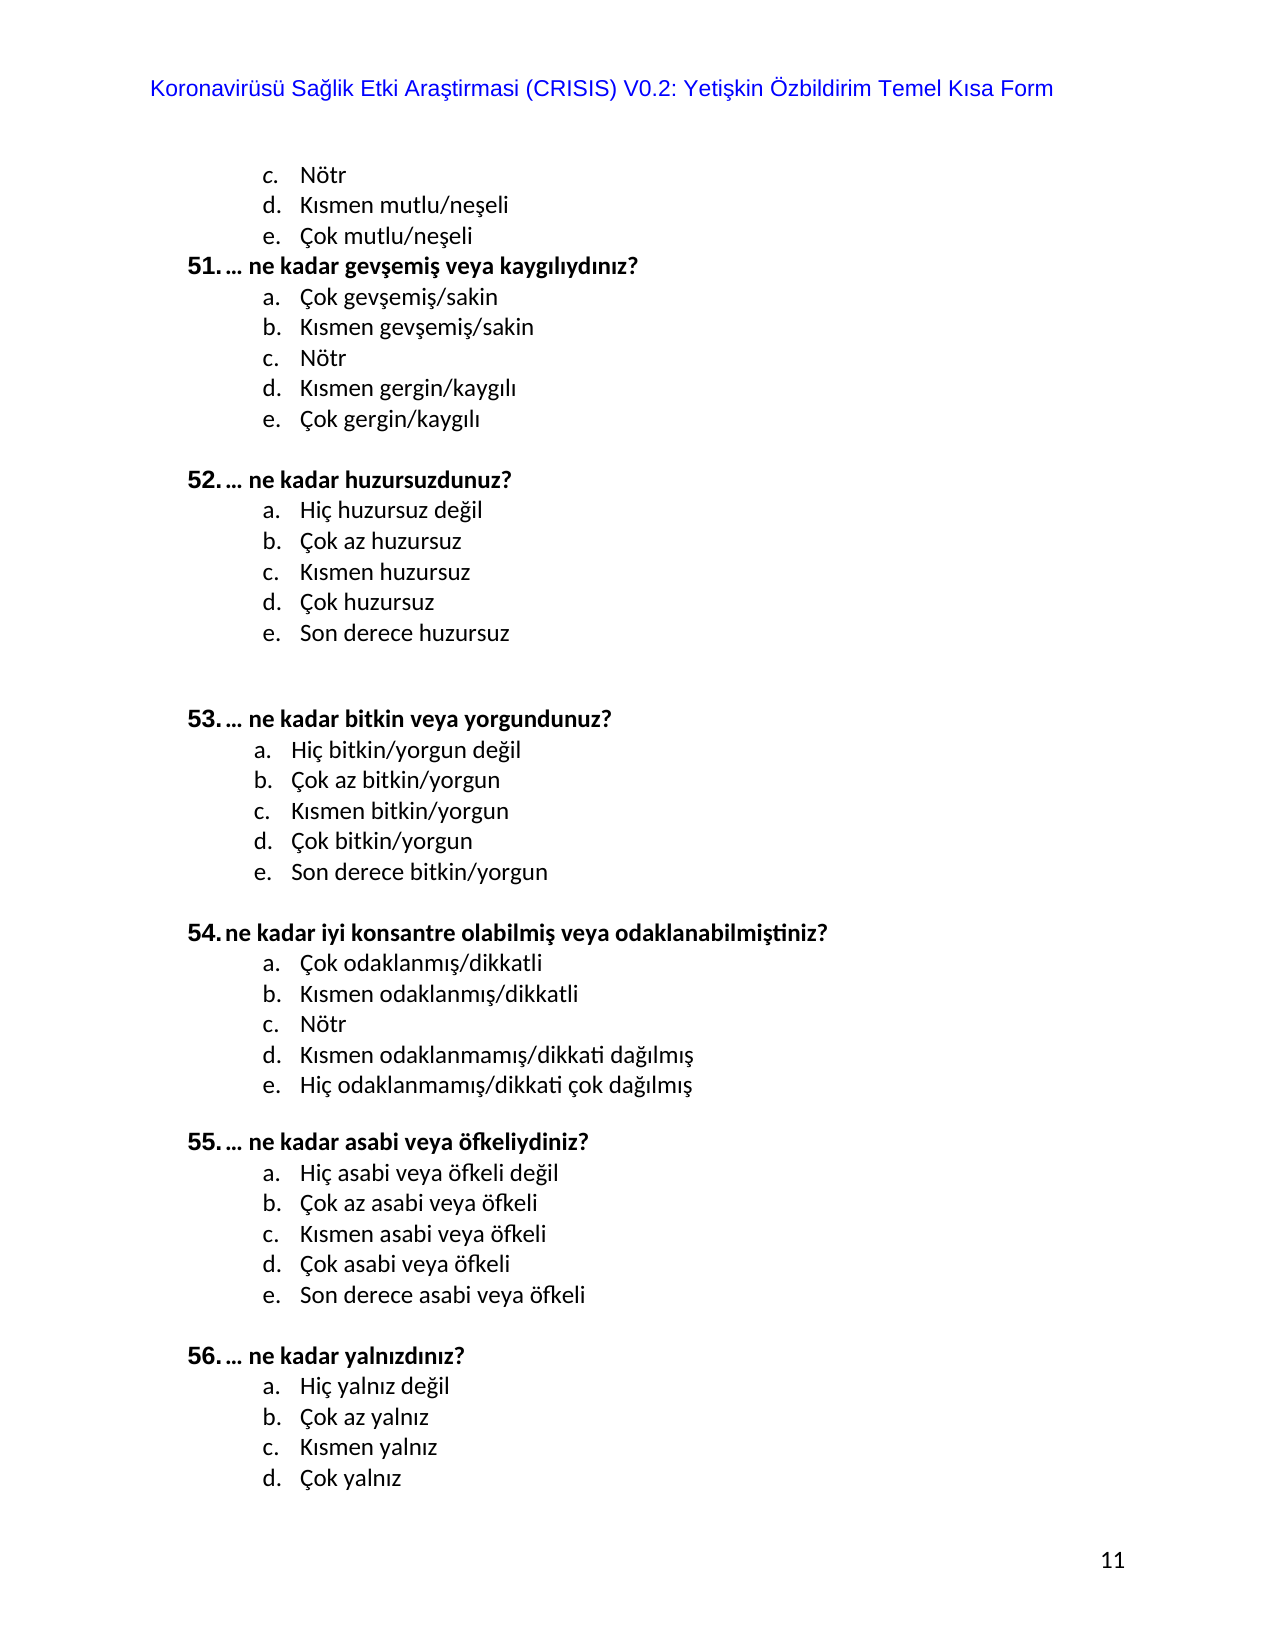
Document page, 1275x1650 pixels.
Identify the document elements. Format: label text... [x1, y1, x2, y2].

list … ne kadar bitkin veya yorgundunuz? [187, 703, 1125, 734]
list Kısmen mutlu/neşeli [262, 189, 1125, 220]
list Son derece bitkin/yorgun [253, 856, 1125, 886]
list Çok az huzursuz [262, 525, 1125, 556]
list ne kadar iyi konsantre olabilmiş veya odaklanabilmiştiniz? [187, 917, 1125, 947]
list Çok asabi veya öfkeli [262, 1248, 1125, 1279]
list … ne kadar asabi veya öfkeliydiniz? [187, 1126, 1125, 1157]
list Kısmen asabi veya öfkeli [262, 1218, 1125, 1248]
list Nötr [262, 342, 1125, 372]
list Çok yalnız [262, 1462, 1125, 1493]
list Çok odaklanmış/dikkatli [262, 947, 1125, 978]
list Hiç bitkin/yorgun değil [253, 734, 1125, 764]
list … ne kadar yalnızdınız? [187, 1340, 1125, 1371]
list Çok az asabi veya öfkeli [262, 1187, 1125, 1218]
list Kısmen odaklanmamış/dikkati dağılmış [262, 1039, 1125, 1069]
list Çok huzursuz [262, 586, 1125, 617]
list … ne kadar gevşemiş veya kaygılıydınız? [187, 250, 1125, 281]
list Hiç odaklanmamış/dikkati çok dağılmış [262, 1069, 1125, 1100]
list Kısmen odaklanmış/dikkatli [262, 978, 1125, 1008]
list Hiç asabi veya öfkeli değil [262, 1157, 1125, 1187]
list Kısmen huzursuz [262, 556, 1125, 586]
list Kısmen gergin/kaygılı [262, 372, 1125, 403]
list Kısmen gevşemiş/sakin [262, 311, 1125, 342]
list Nötr [262, 1008, 1125, 1039]
list Son derece asabi veya öfkeli [262, 1279, 1125, 1309]
list Hiç huzursuz değil [262, 494, 1125, 525]
list Nötr [262, 159, 1125, 189]
list Çok az yalnız [262, 1401, 1125, 1432]
list … ne kadar huzursuzdunuz? [187, 464, 1125, 494]
list Çok gevşemiş/sakin [262, 281, 1125, 311]
list Kısmen bitkin/yorgun [253, 795, 1125, 825]
list Son derece huzursuz [262, 617, 1125, 647]
list Kısmen yalnız [262, 1432, 1125, 1462]
list Çok mutlu/neşeli [262, 220, 1125, 250]
list Hiç yalnız değil [262, 1371, 1125, 1401]
list Çok gergin/kaygılı [262, 403, 1125, 433]
list Çok az bitkin/yorgun [253, 764, 1125, 795]
list Çok bitkin/yorgun [253, 825, 1125, 856]
